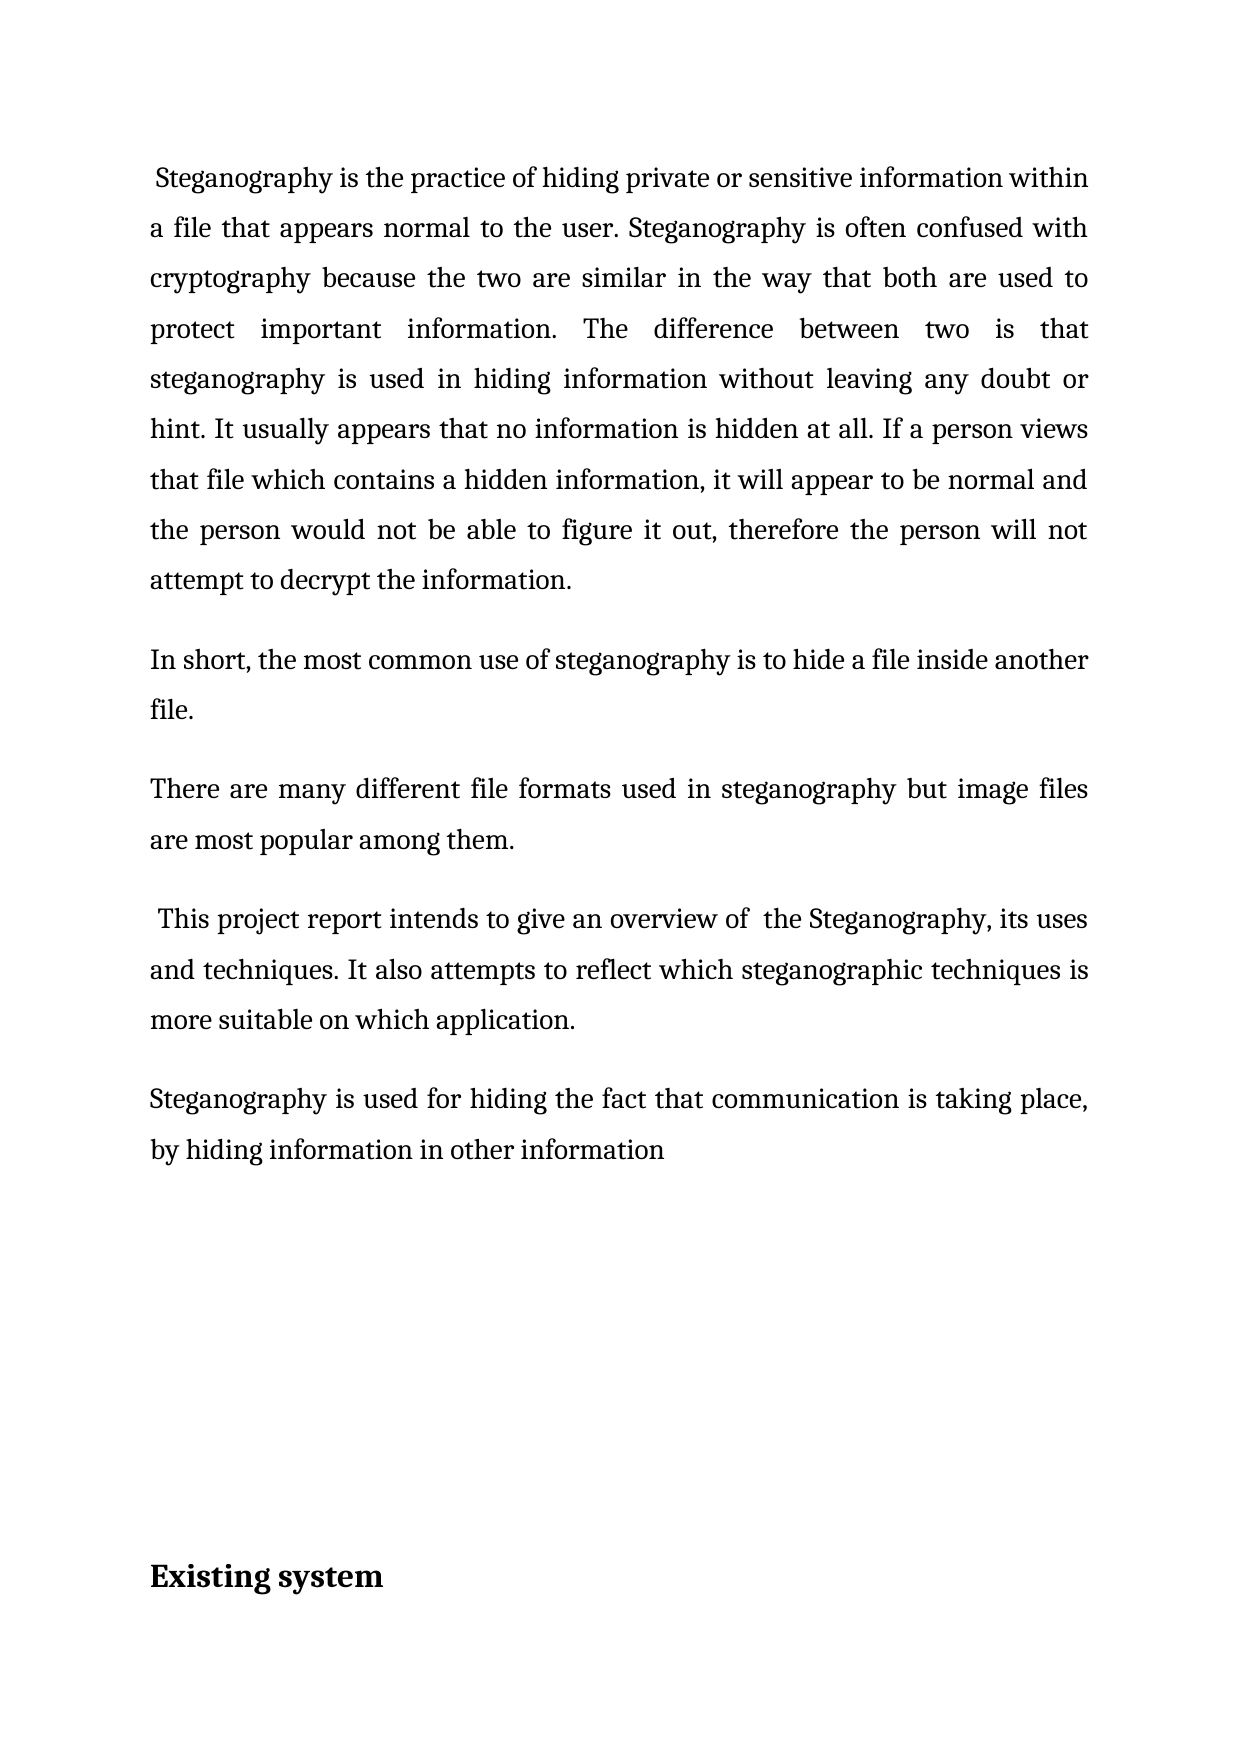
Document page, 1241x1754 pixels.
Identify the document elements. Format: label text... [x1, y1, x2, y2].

text In short, the most common use of steganography is to hide a file inside another file. [150, 643, 1090, 727]
text This project report intends to give an overview of the Steganography, its uses and techniques. It also attempts to reflect which steganographic techniques is more suitable on which application. [150, 902, 1090, 1037]
text Steganography is used for hiding the fact that communication is taking place, by hiding information in other information [150, 1083, 1090, 1166]
text Existing system [150, 1557, 1090, 1596]
text Steganography is the practice of hiding private or sensitive information within a file that appears normal to the user. Steganography is often confused with cryptography because the two are similar in the way that both are used to protect important information. The difference between two is that steganography is used in hiding information without leaving any doubt or hint. It usually appears that no information is hidden at all. If a person views that file which contains a hidden information, it will appear to be normal and the person would not be able to figure it out, therefore the person will not attempt to decrypt the information. [150, 161, 1090, 597]
text There are many different file formats used in steganography but image files are most popular among them. [150, 773, 1090, 857]
